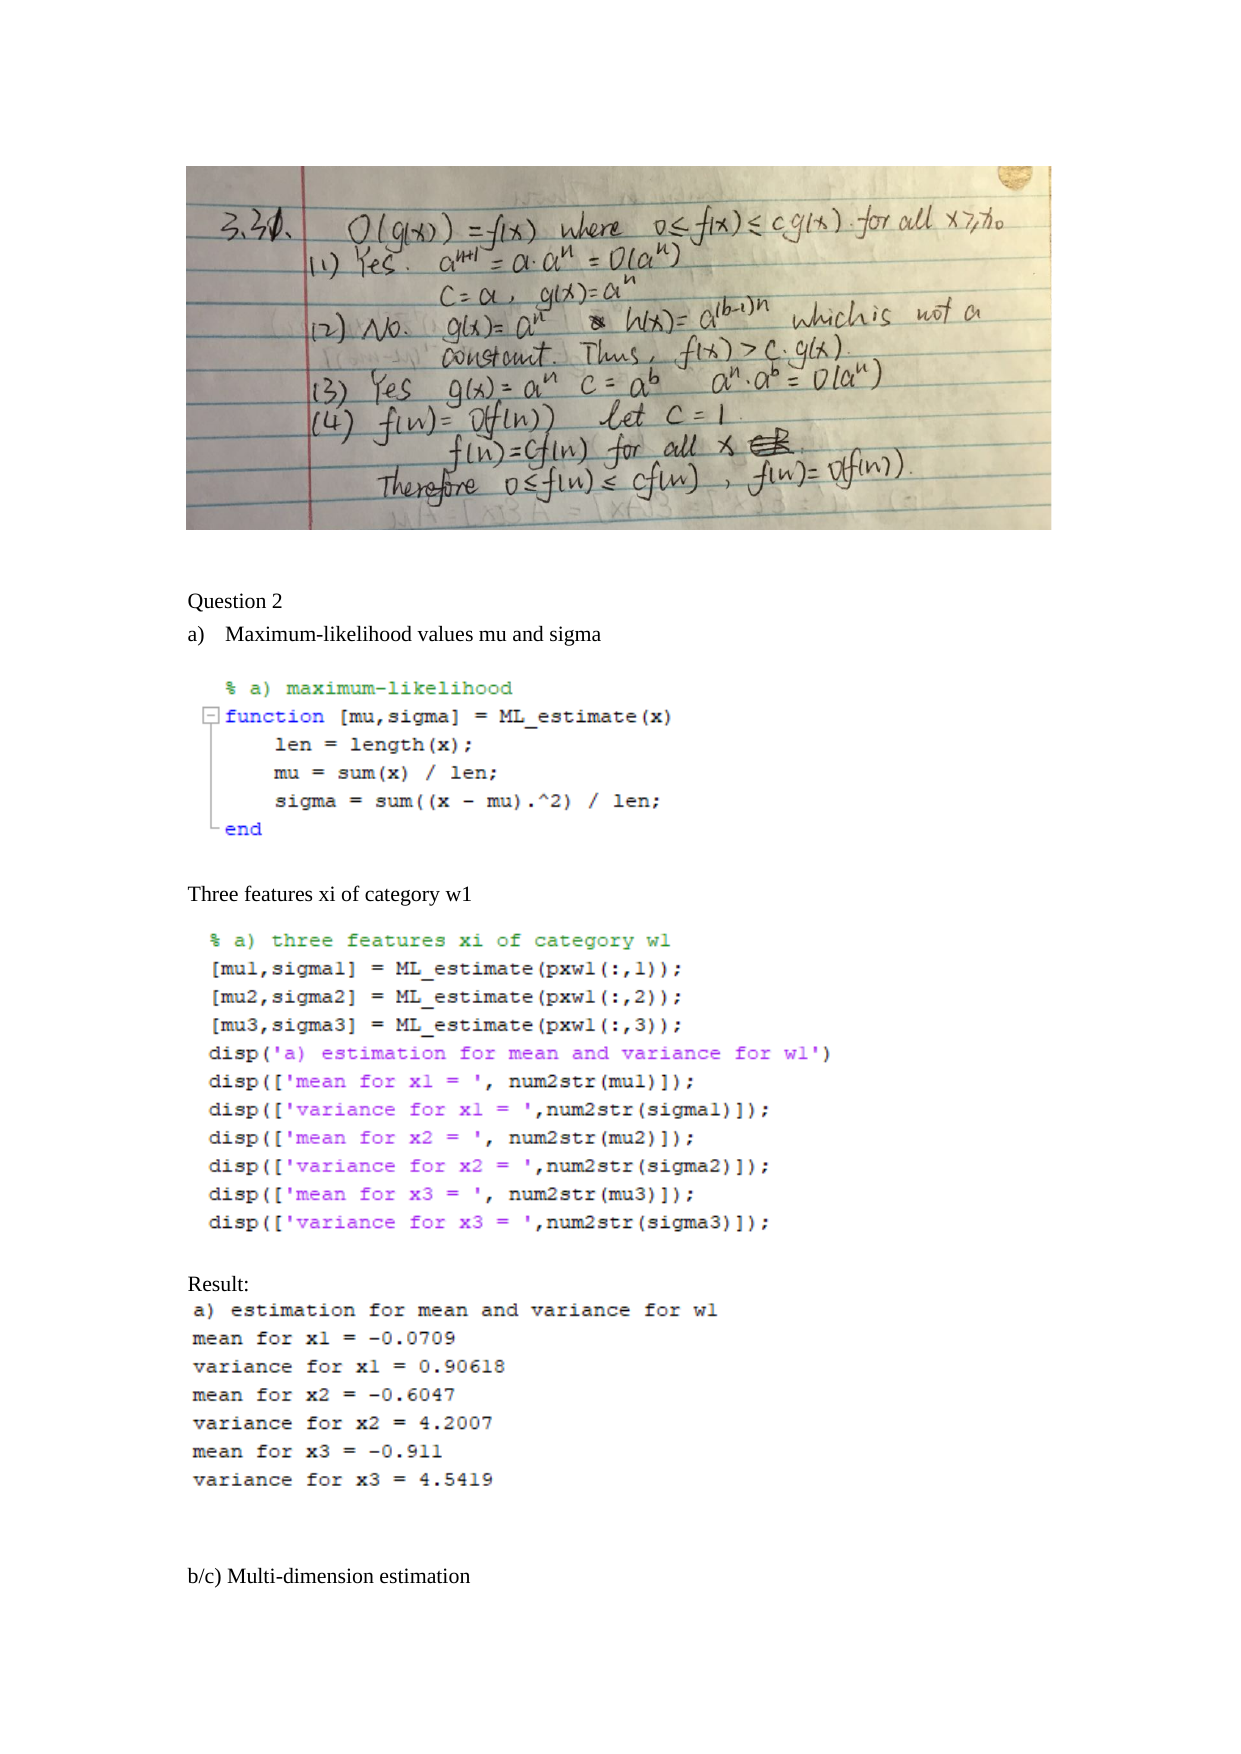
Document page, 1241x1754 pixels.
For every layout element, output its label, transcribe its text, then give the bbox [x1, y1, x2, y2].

text Result: [187, 1267, 1053, 1299]
text Three features xi of category w1 [187, 877, 1053, 909]
picture [187, 909, 872, 1252]
text b/c) Multi-dimension estimation [187, 1559, 1053, 1592]
picture [187, 1299, 758, 1497]
picture [186, 166, 1051, 530]
list Maximum-likelihood values mu and sigma [187, 617, 1053, 649]
picture [187, 649, 713, 862]
text Question 2 [187, 584, 1053, 617]
